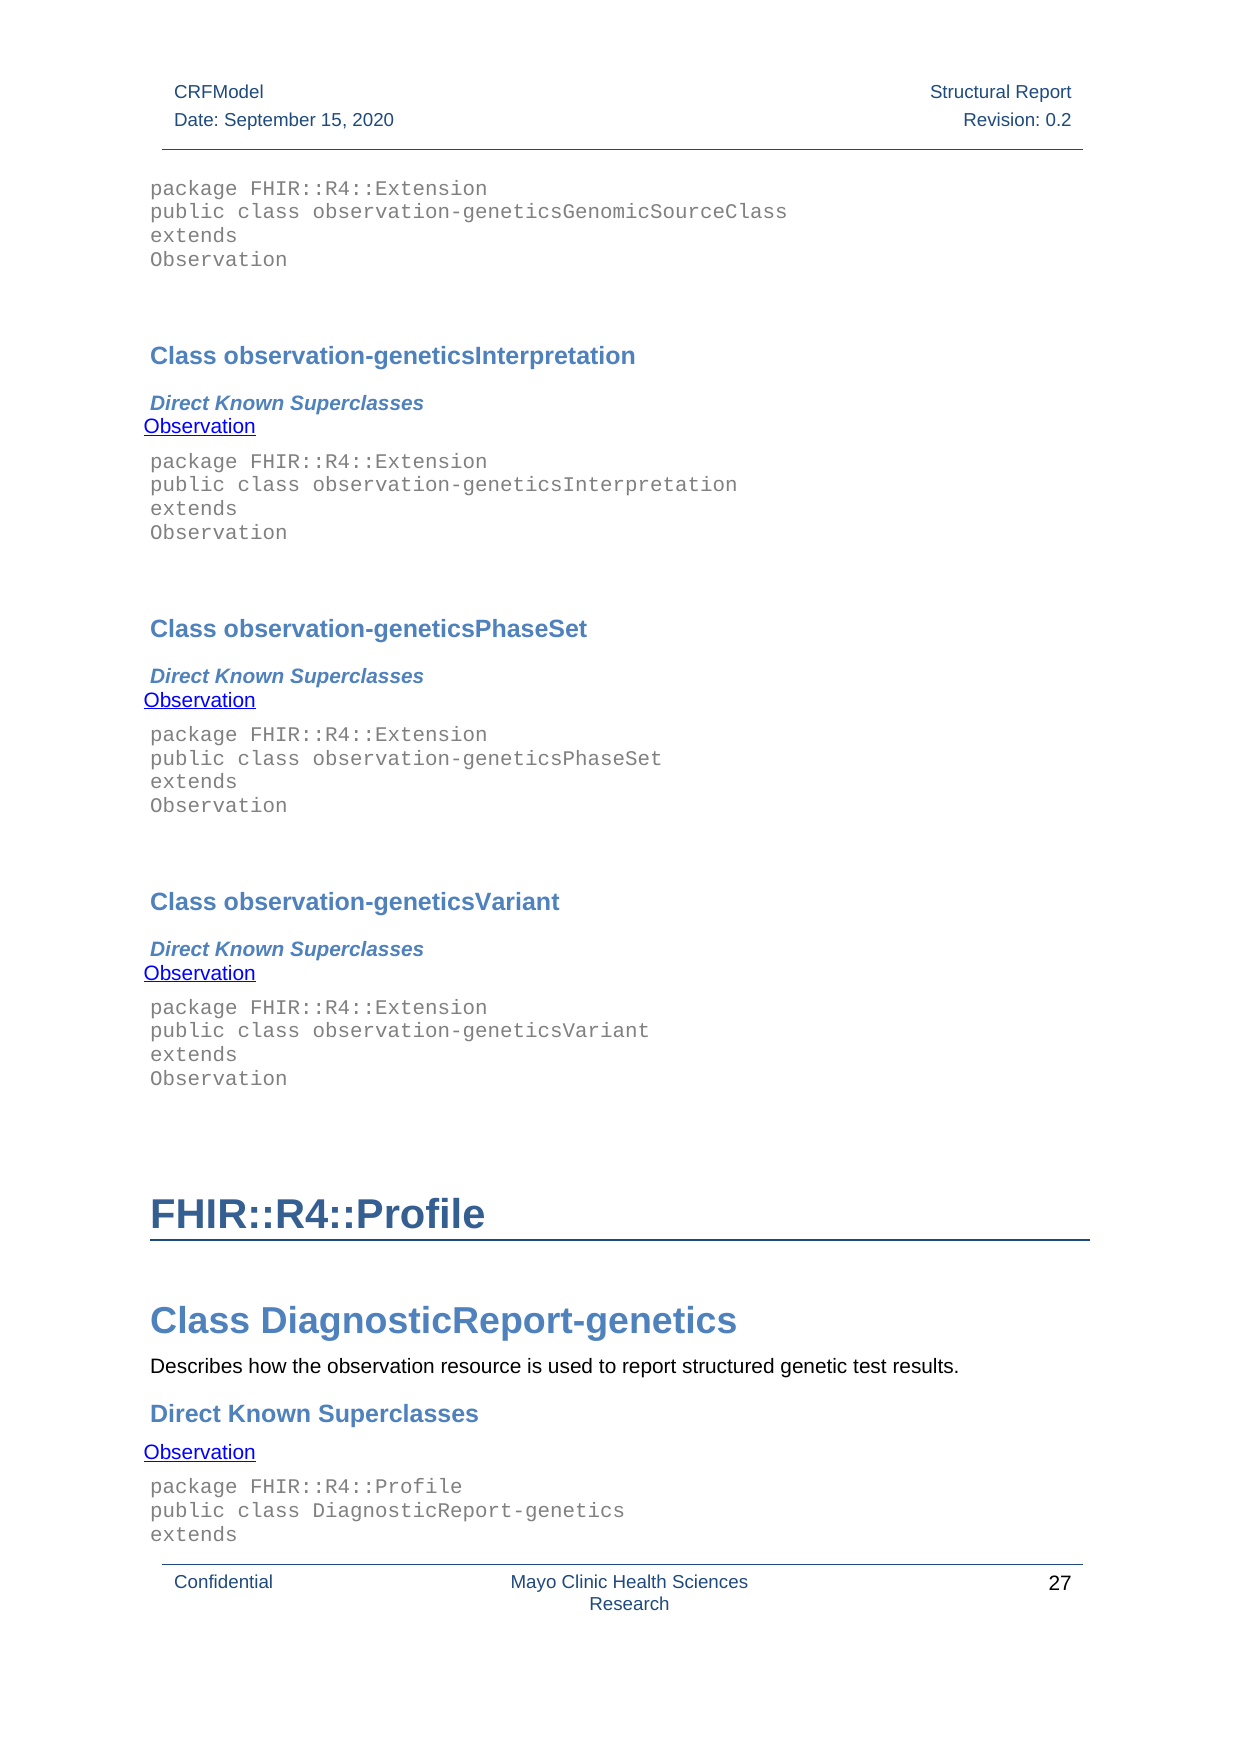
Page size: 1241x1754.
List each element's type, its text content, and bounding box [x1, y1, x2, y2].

text package FHIR::R4::Profile [150, 1477, 1090, 1500]
text public class observation-geneticsInterpretation [150, 474, 1090, 498]
text extends [150, 1044, 1090, 1068]
text Observation [150, 249, 1090, 272]
text public class observation-geneticsVariant [150, 1021, 1090, 1044]
subtitle FHIR::R4::Profile [150, 1189, 1090, 1239]
text Observation [150, 795, 1090, 818]
text extends [150, 225, 1090, 249]
text Observation [150, 522, 1090, 545]
text Observation [143, 960, 1090, 984]
text package FHIR::R4::Extension [150, 724, 1090, 747]
subtitle Direct Known Superclasses [150, 936, 1090, 960]
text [150, 1354, 1090, 1378]
subtitle Direct Known Superclasses [150, 1399, 1090, 1428]
text extends [150, 771, 1090, 795]
text package FHIR::R4::Extension [150, 451, 1090, 474]
text Observation [143, 414, 1090, 438]
text extends [150, 1524, 1090, 1547]
text extends [150, 498, 1090, 522]
text Observation [143, 1440, 1090, 1464]
subtitle Class DiagnosticReport-genetics [150, 1298, 1090, 1342]
text package FHIR::R4::Extension [150, 178, 1090, 201]
subtitle Direct Known Superclasses [150, 663, 1090, 687]
text package FHIR::R4::Extension [150, 997, 1090, 1021]
text public class DiagnosticReport-genetics [150, 1500, 1090, 1524]
subtitle Direct Known Superclasses [150, 390, 1090, 414]
text Observation [143, 687, 1090, 711]
subtitle Class observation-geneticsPhaseSet [150, 614, 1090, 643]
subtitle Class observation-geneticsInterpretation [150, 341, 1090, 369]
subtitle Class observation-geneticsVariant [150, 887, 1090, 916]
text public class observation-geneticsPhaseSet [150, 747, 1090, 771]
text public class observation-geneticsGenomicSourceClass [150, 201, 1090, 225]
text Observation [150, 1068, 1090, 1091]
